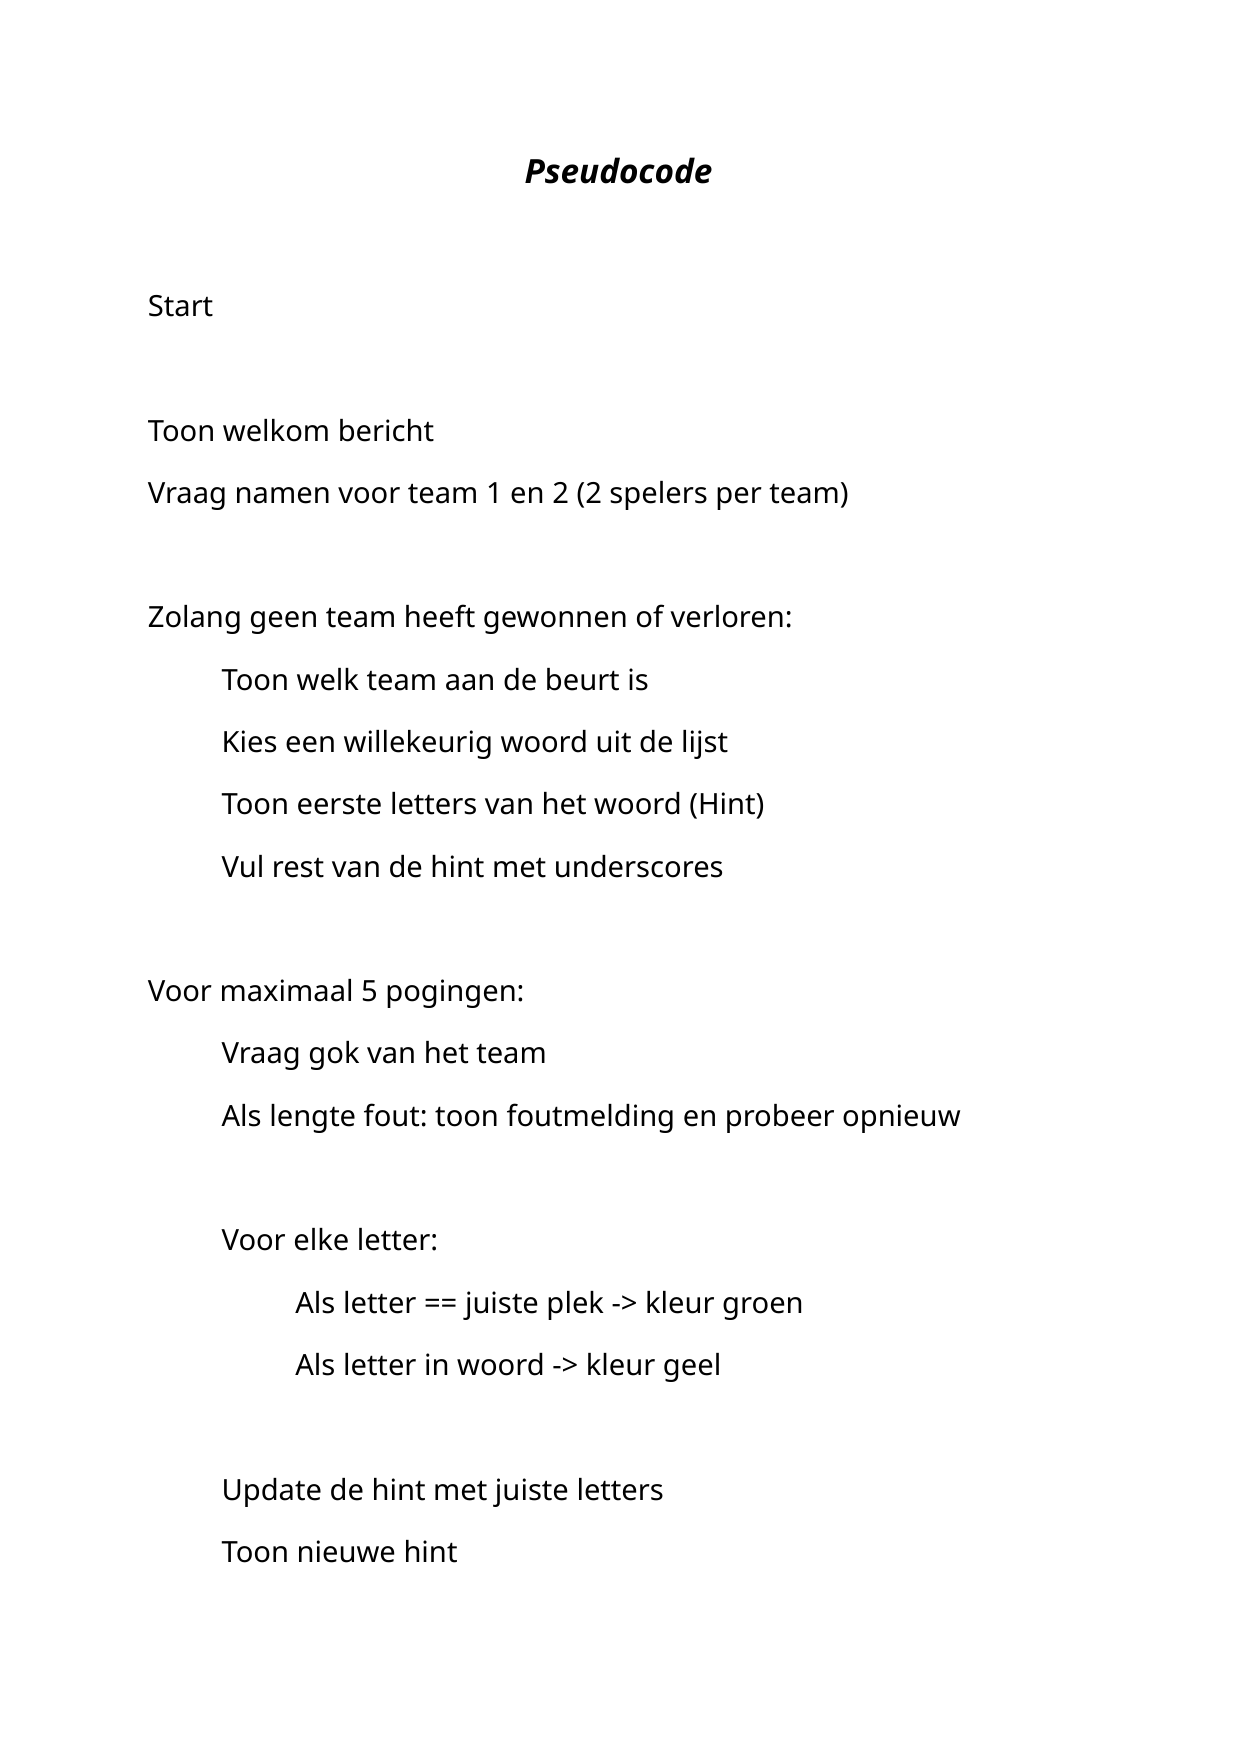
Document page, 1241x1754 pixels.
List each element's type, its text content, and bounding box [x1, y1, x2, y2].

text Kies een willekeurig woord uit de lijst [221, 721, 1093, 761]
text Toon nieuwe hint [221, 1531, 1093, 1571]
text Voor elke letter: [221, 1220, 1093, 1259]
text Toon welk team aan de beurt is [221, 659, 1093, 699]
text Vraag namen voor team 1 en 2 (2 spelers per team) [148, 472, 1093, 512]
text Update de hint met juiste letters [221, 1469, 1093, 1508]
text Zolang geen team heeft gewonnen of verloren: [148, 597, 1093, 636]
text Als letter == juiste plek -> kleur groen [221, 1282, 1093, 1322]
text Toon welkom bericht [148, 410, 1093, 449]
text Start [148, 285, 1093, 325]
text Pseudocode [148, 148, 1093, 193]
text Vraag gok van het team [221, 1033, 1093, 1072]
text Als letter in woord -> kleur geel [221, 1344, 1093, 1384]
text Als lengte fout: toon foutmelding en probeer opnieuw [221, 1095, 1093, 1135]
text Vul rest van de hint met underscores [221, 846, 1093, 886]
text Toon eerste letters van het woord (Hint) [221, 784, 1093, 823]
text Voor maximaal 5 pogingen: [148, 971, 1093, 1010]
